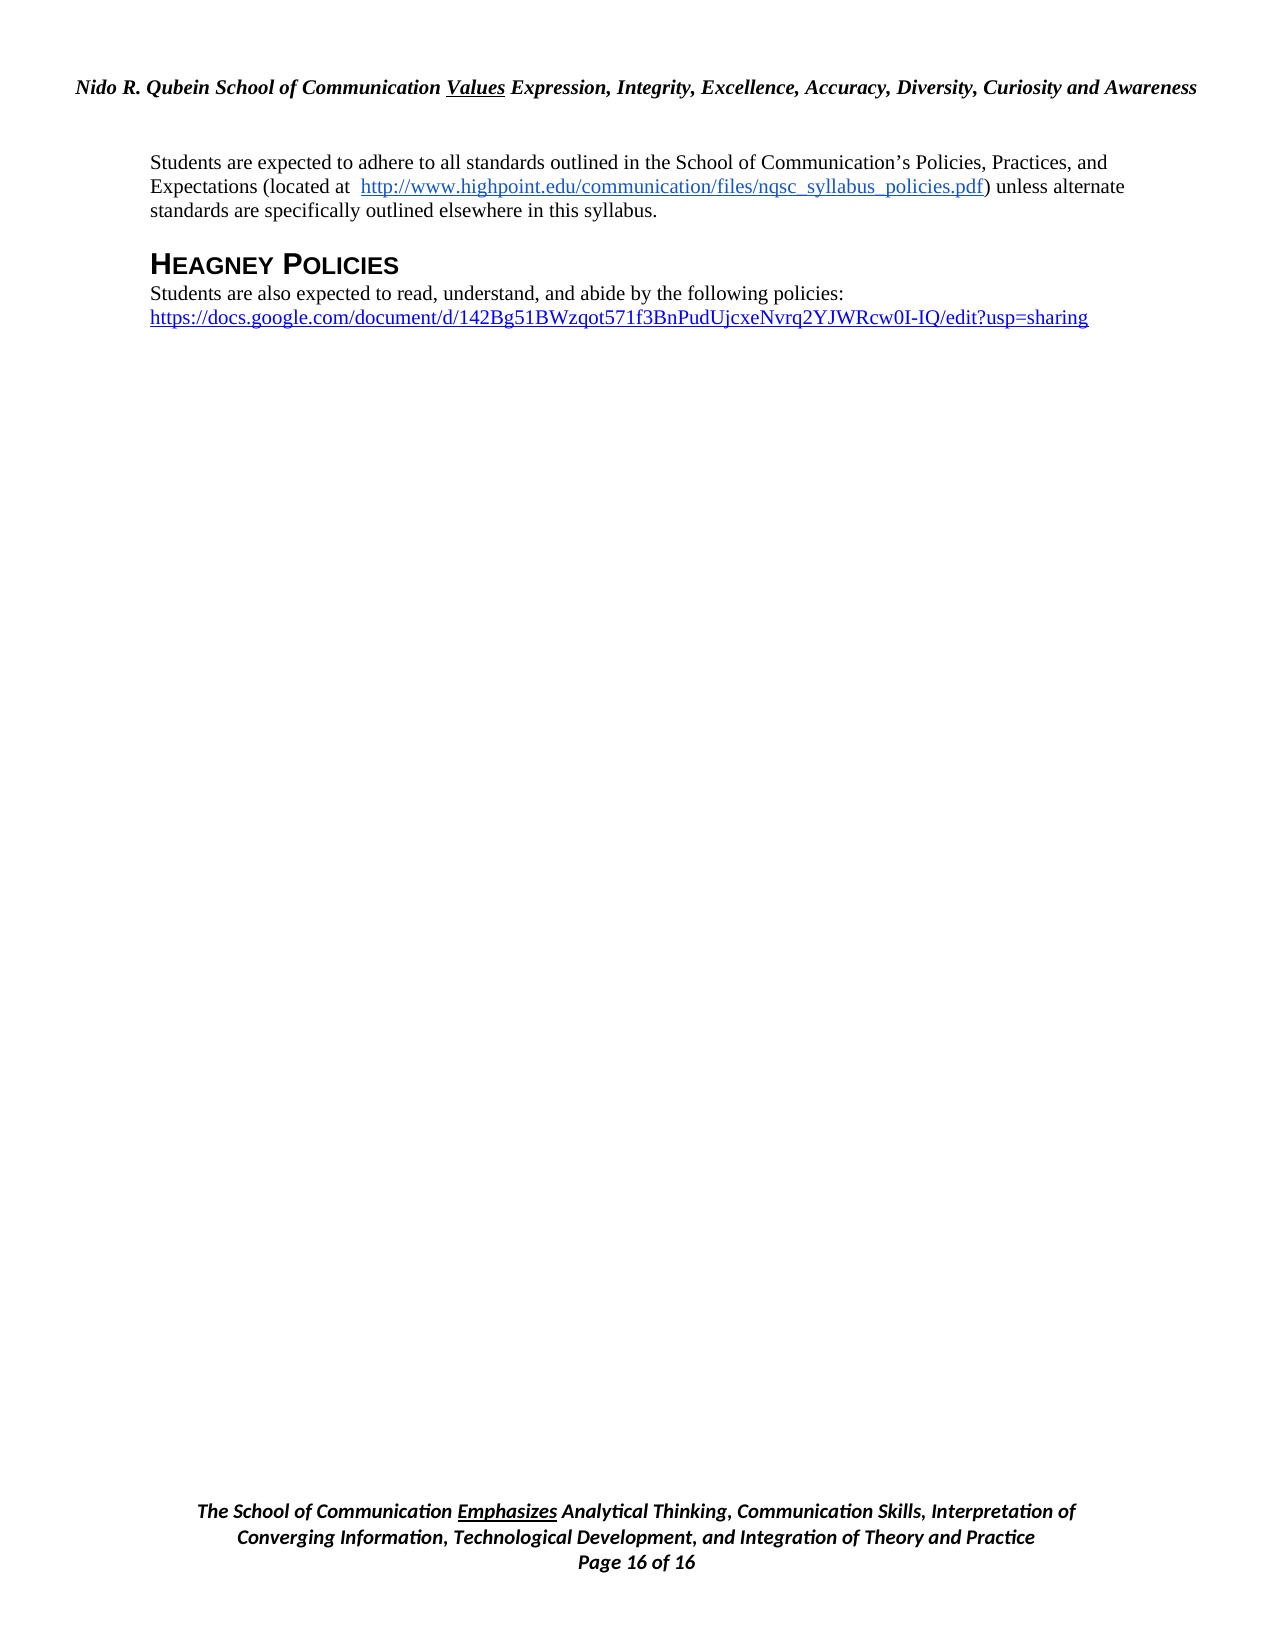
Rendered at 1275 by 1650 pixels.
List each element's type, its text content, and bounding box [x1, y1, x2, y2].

text Heagney Policies [150, 246, 1125, 281]
text https://docs.google.com/document/d/142Bg51BWzqot571f3BnPudUjcxeNvrq2YJWRcw0I-IQ/edit?usp=sharing [150, 305, 1125, 329]
text Students are expected to adhere to all standards outlined in the School of Communication’s Policies, Practices, and Expectations (located at http://www.highpoint.edu/communication/files/nqsc_syllabus_policies.pdf) unless alternate standards are specifically outlined elsewhere in this syllabus. [150, 150, 1125, 222]
text Students are also expected to read, understand, and abide by the following policies: [150, 281, 1125, 305]
